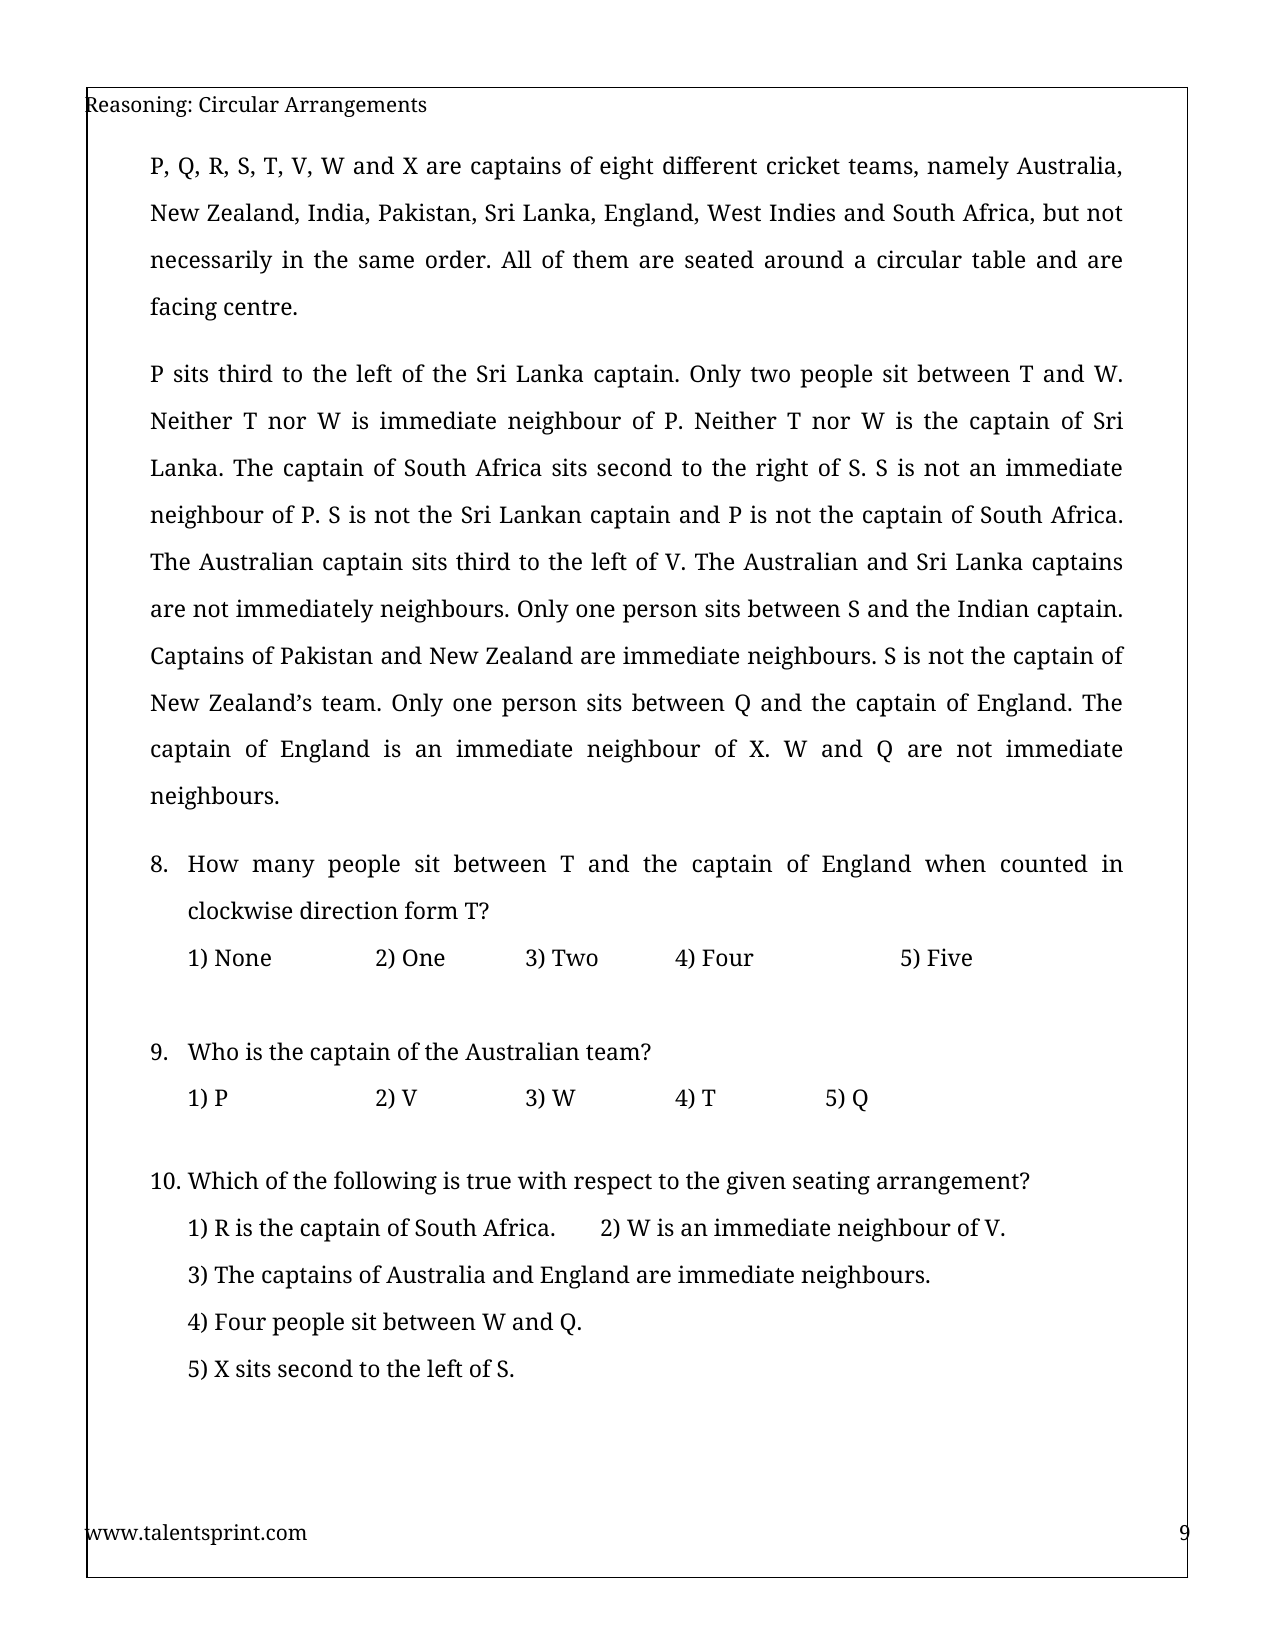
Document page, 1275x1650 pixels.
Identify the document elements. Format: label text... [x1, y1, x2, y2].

list Which of the following is true with respect to the given seating arrangement? 1) R is the captain of South Africa. 2) W is an immediate neighbour of V. 3) The captains of Australia and England are immediate neighbours. 4) Four people sit between W and Q. 5) X sits second to the left of S. [150, 1165, 1125, 1384]
list How many people sit between T and the captain of England when counted in clockwise direction form T? 1) None 2) One 3) Two 4) Four 5) Five [150, 848, 1125, 973]
text P, Q, R, S, T, V, W and X are captains of eight different cricket teams, namely Australia, New Zealand, India, Pakistan, Sri Lanka, England, West Indies and South Africa, but not necessarily in the same order. All of them are seated around a circular table and are facing centre. [150, 150, 1125, 322]
text P sits third to the left of the Sri Lanka captain. Only two people sit between T and W. Neither T nor W is immediate neighbour of P. Neither T nor W is the captain of Sri Lanka. The captain of South Africa sits second to the right of S. S is not an immediate neighbour of P. S is not the Sri Lankan captain and P is not the captain of South Africa. The Australian captain sits third to the left of V. The Australian and Sri Lanka captains are not immediately neighbours. Only one person sits between S and the Indian captain. Captains of Pakistan and New Zealand are immediate neighbours. S is not the captain of New Zealand’s team. Only one person sits between Q and the captain of England. The captain of England is an immediate neighbour of X. W and Q are not immediate neighbours. [150, 358, 1125, 811]
list Who is the captain of the Australian team? 1) P 2) V 3) W 4) T 5) Q [150, 1035, 1125, 1113]
